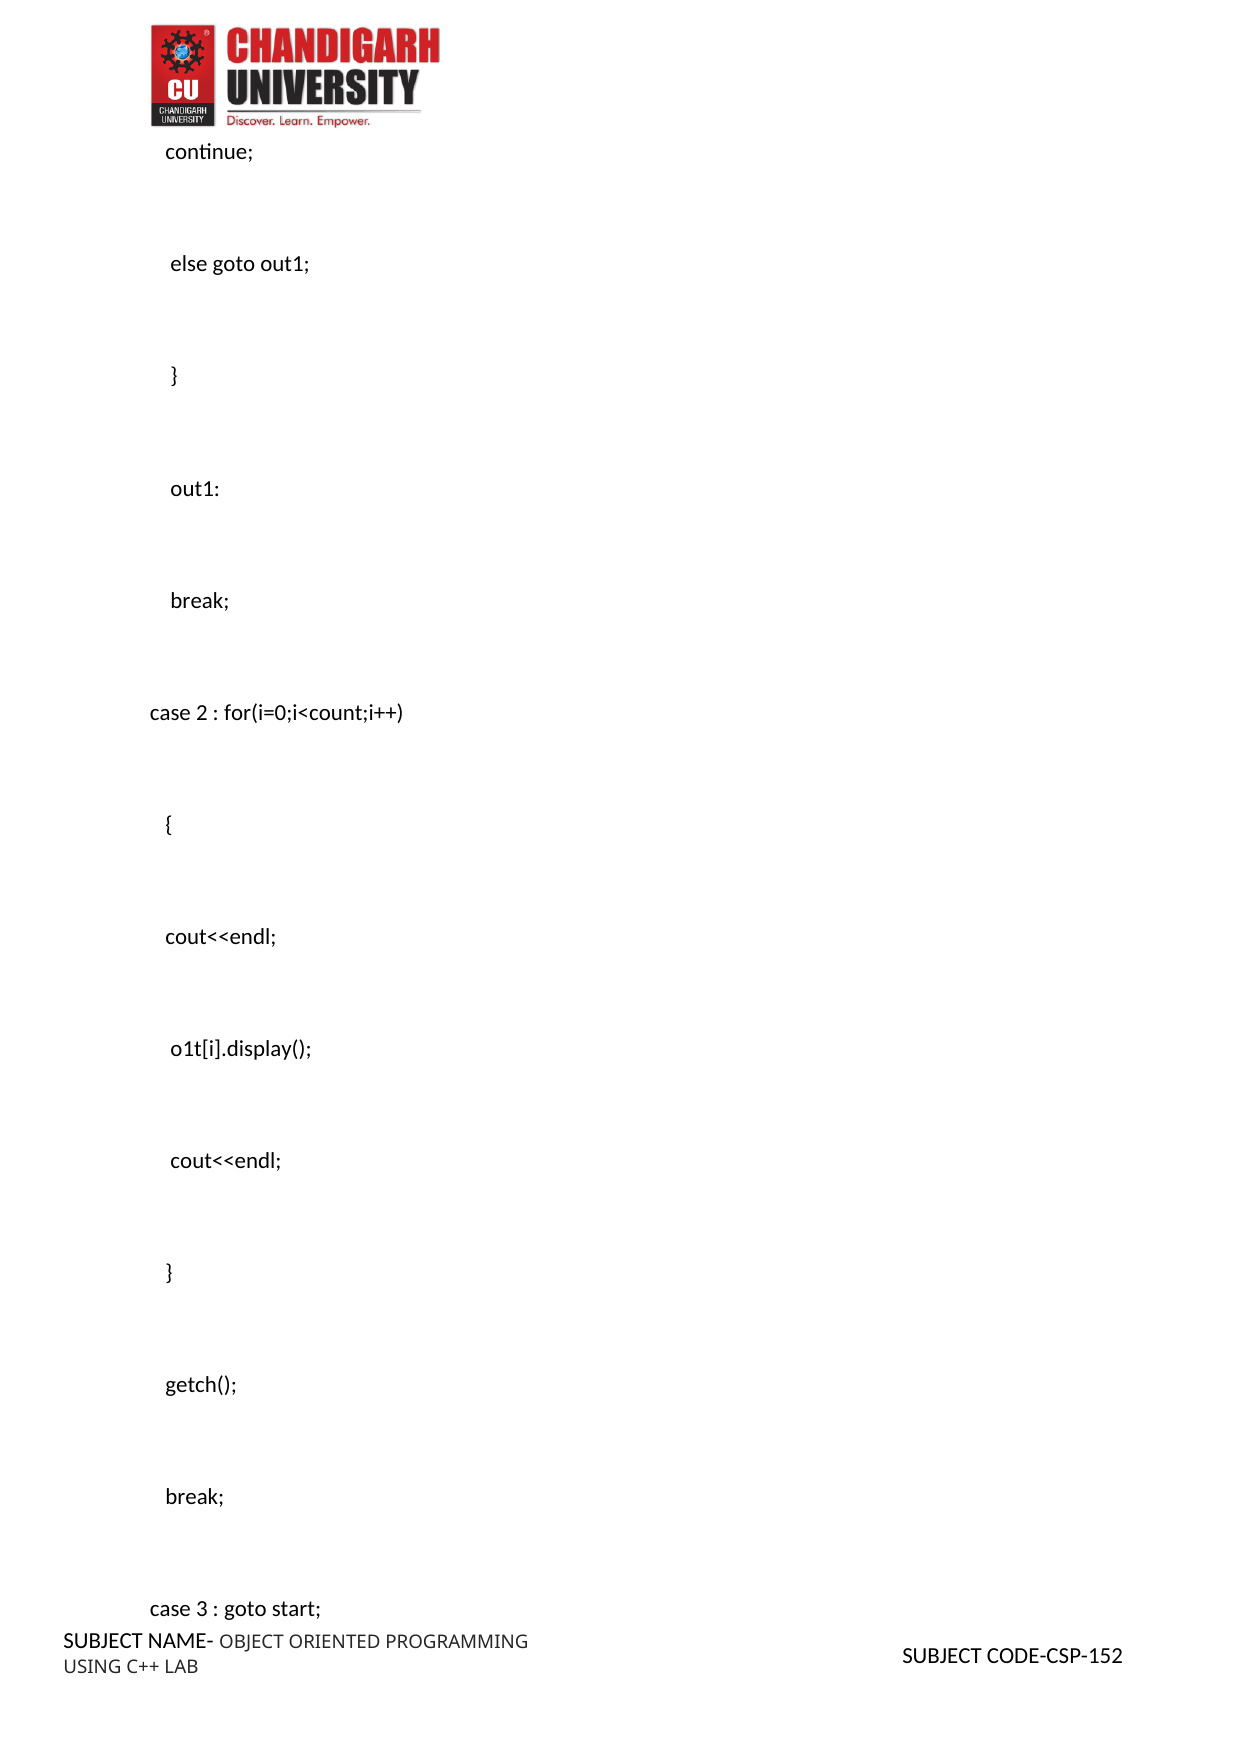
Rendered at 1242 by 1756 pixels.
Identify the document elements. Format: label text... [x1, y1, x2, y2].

text getch(); [129, 1370, 1154, 1398]
text case 3 : goto start; [129, 1594, 1154, 1623]
text cout<<endl; [129, 922, 1154, 950]
text { [129, 810, 1154, 838]
text } [129, 362, 1154, 390]
text else goto out1; [129, 249, 1154, 278]
text out1: [129, 474, 1154, 502]
text } [129, 1258, 1154, 1286]
text break; [129, 586, 1154, 614]
text cout<<endl; [129, 1146, 1154, 1174]
text case 2 : for(i=0;i<count;i++) [129, 698, 1154, 726]
text o1t[i].display(); [129, 1034, 1154, 1062]
picture [150, 23, 441, 129]
text continue; [129, 137, 1154, 166]
text break; [129, 1482, 1154, 1511]
